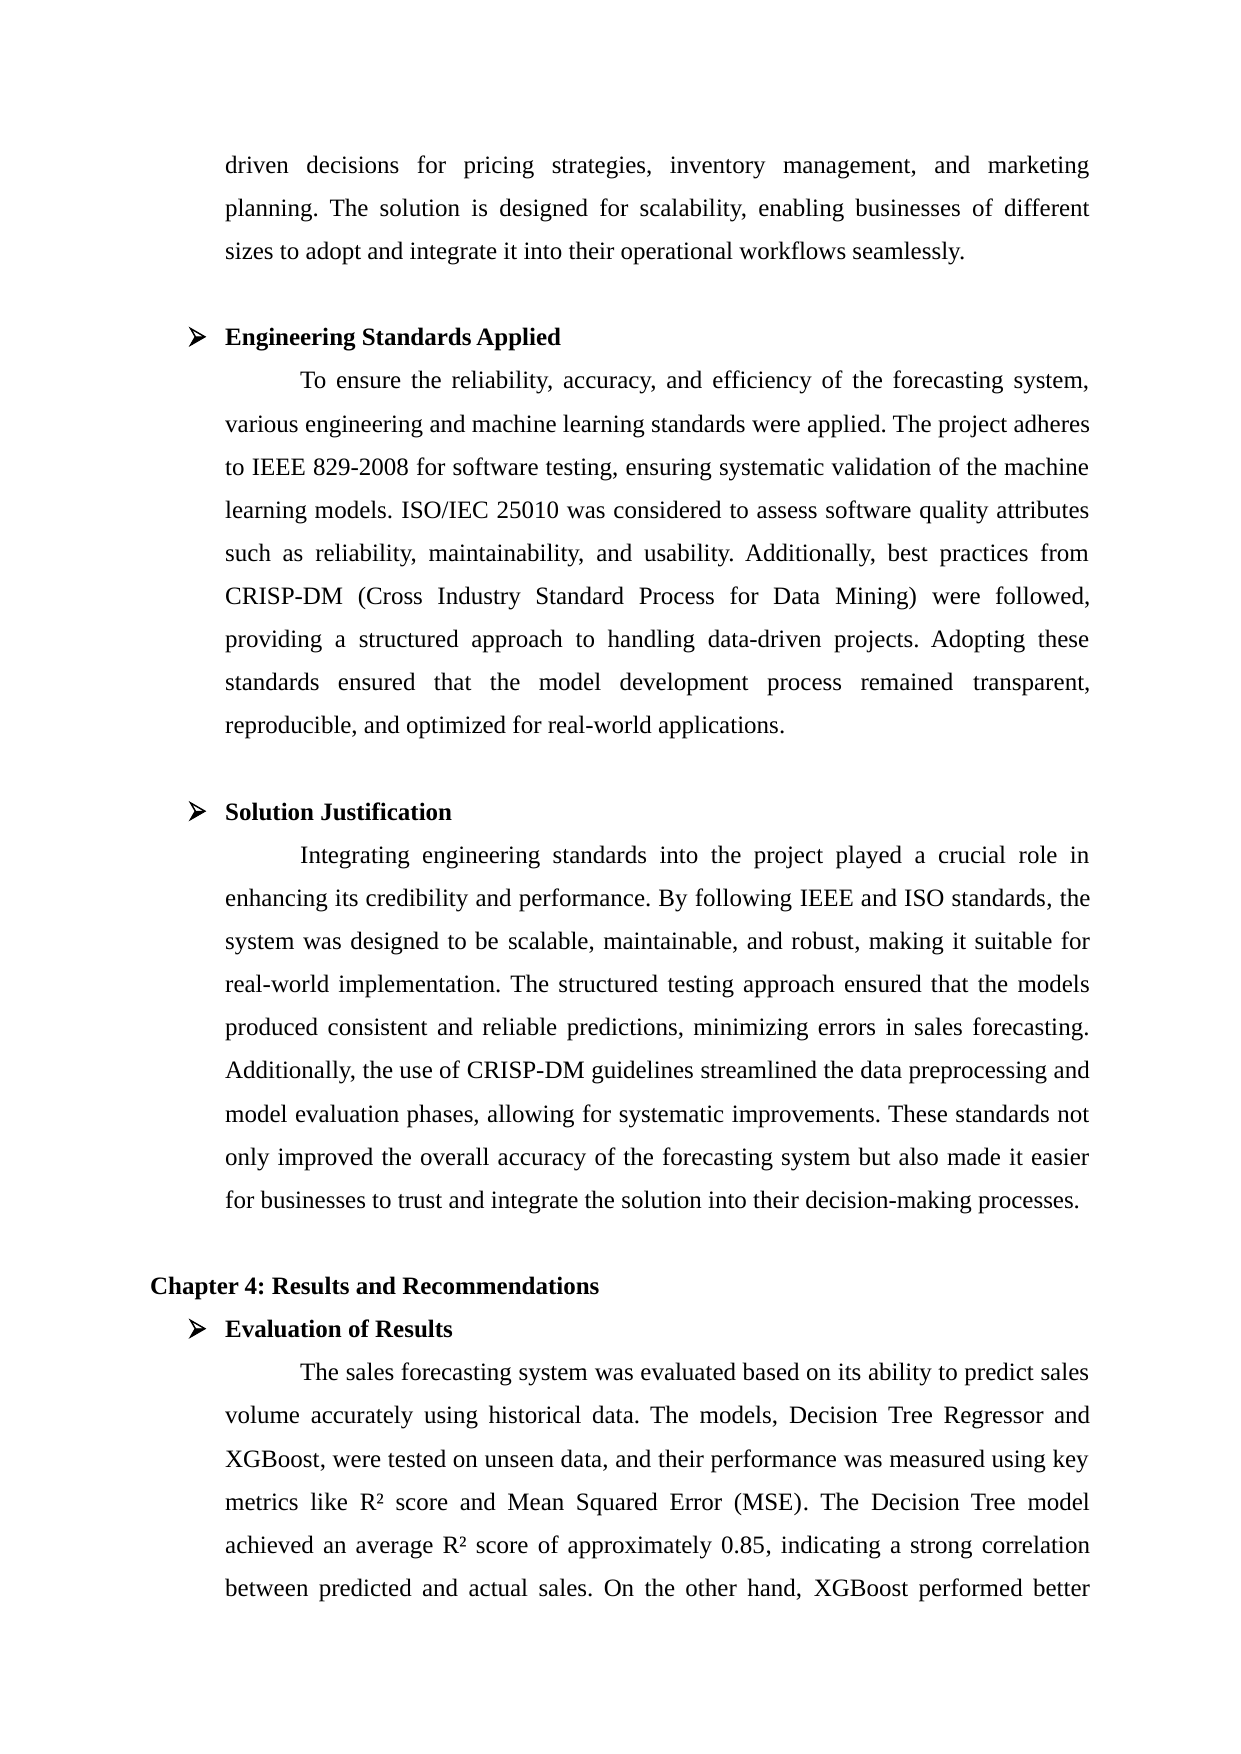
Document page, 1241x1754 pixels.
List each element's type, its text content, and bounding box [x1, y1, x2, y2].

list Evaluation of Results [187, 1314, 1090, 1343]
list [225, 150, 1090, 265]
list Integrating engineering standards into the project played a crucial role in enhancing its credibility and performance. By following IEEE and ISO standards, the system was designed to be scalable, maintainable, and robust, making it suitable for real-world implementation. The structured testing approach ensured that the models produced consistent and reliable predictions, minimizing errors in sales forecasting. Additionally, the use of CRISP-DM guidelines streamlined the data preprocessing and model evaluation phases, allowing for systematic improvements. These standards not only improved the overall accuracy of the forecasting system but also made it easier for businesses to trust and integrate the solution into their decision-making processes. [225, 840, 1090, 1214]
list Engineering Standards Applied [187, 322, 1090, 351]
list Solution Justification [187, 797, 1090, 826]
list To ensure the reliability, accuracy, and efficiency of the forecasting system, various engineering and machine learning standards were applied. The project adheres to IEEE 829-2008 for software testing, ensuring systematic validation of the machine learning models. ISO/IEC 25010 was considered to assess software quality attributes such as reliability, maintainability, and usability. Additionally, best practices from CRISP-DM (Cross Industry Standard Process for Data Mining) were followed, providing a structured approach to handling data-driven projects. Adopting these standards ensured that the model development process remained transparent, reproducible, and optimized for real-world applications. [225, 366, 1090, 739]
text Chapter 4: Results and Recommendations [150, 1271, 1090, 1300]
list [225, 1357, 1090, 1602]
